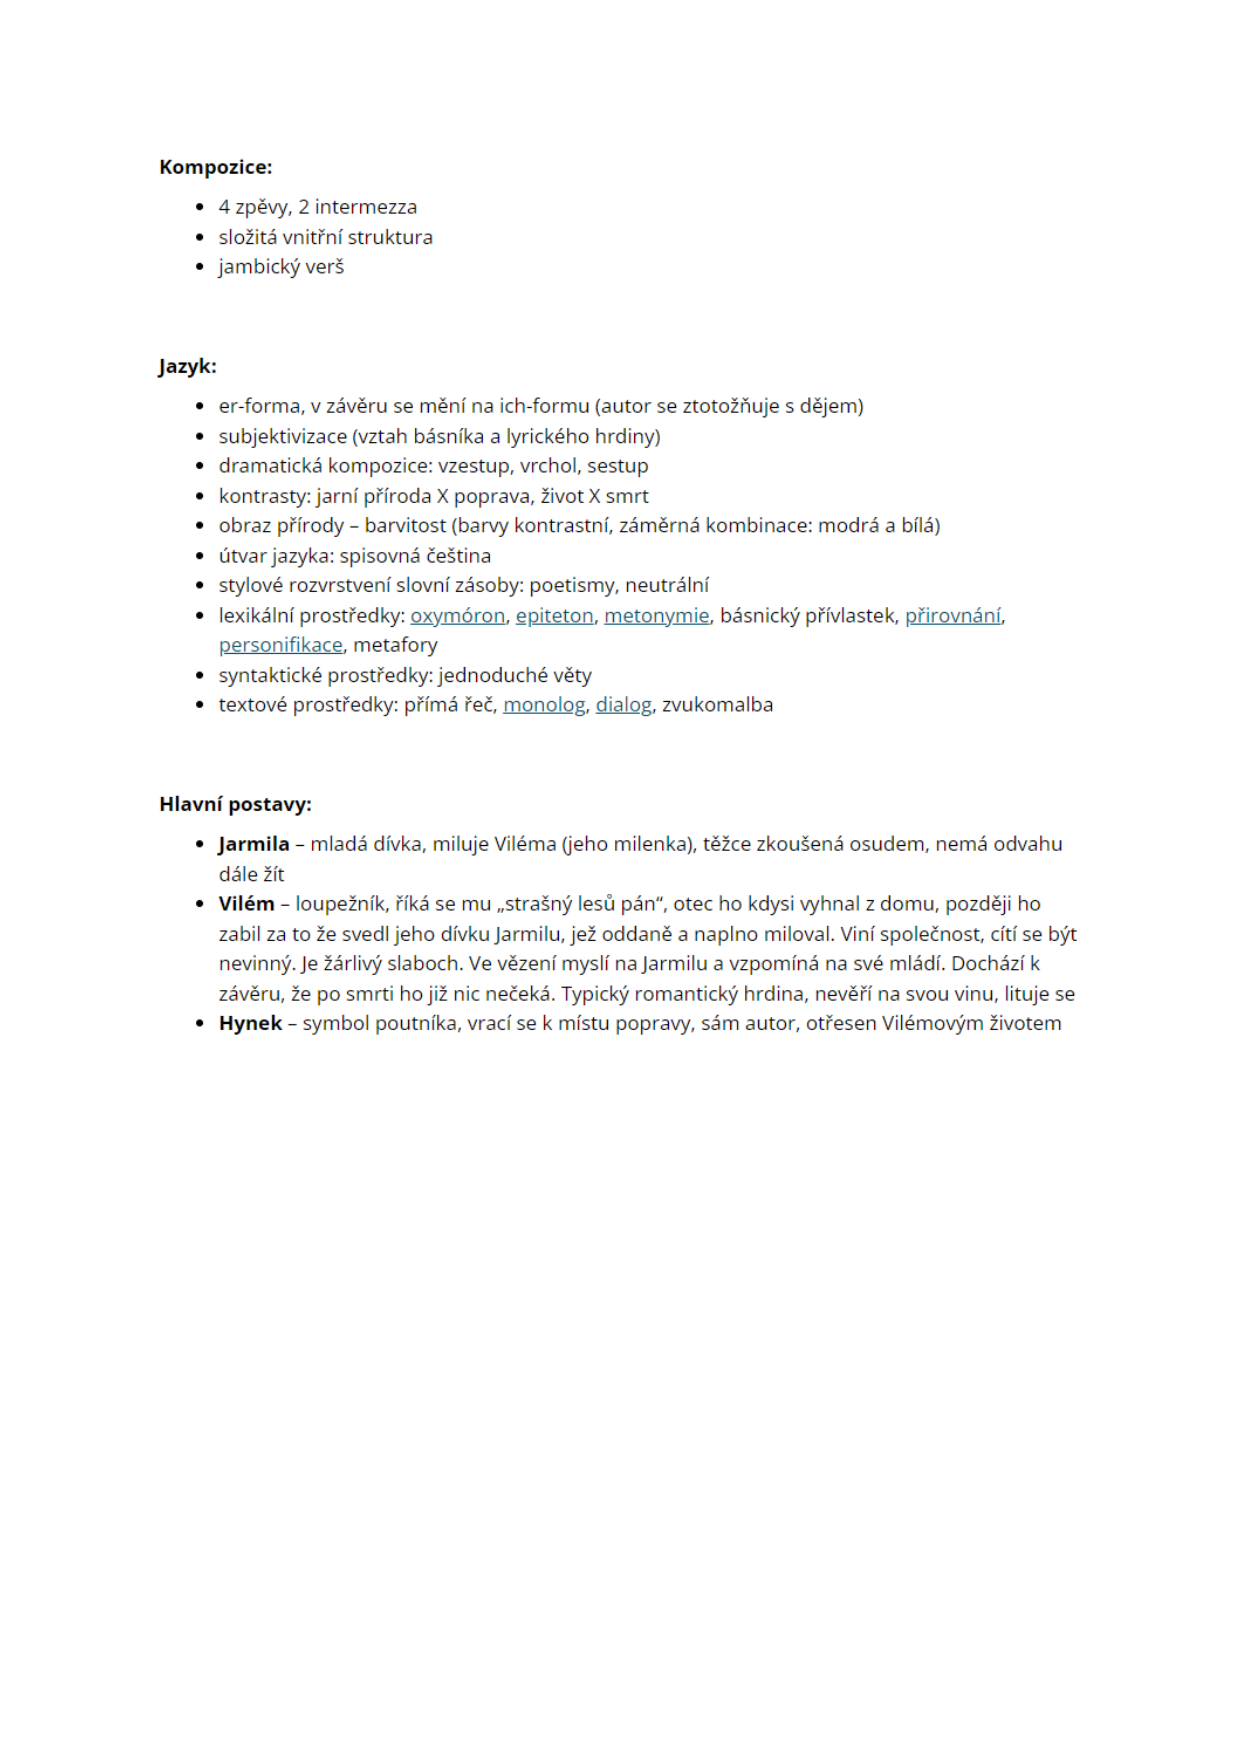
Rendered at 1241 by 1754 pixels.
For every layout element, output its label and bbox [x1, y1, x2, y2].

picture [147, 147, 1093, 1057]
